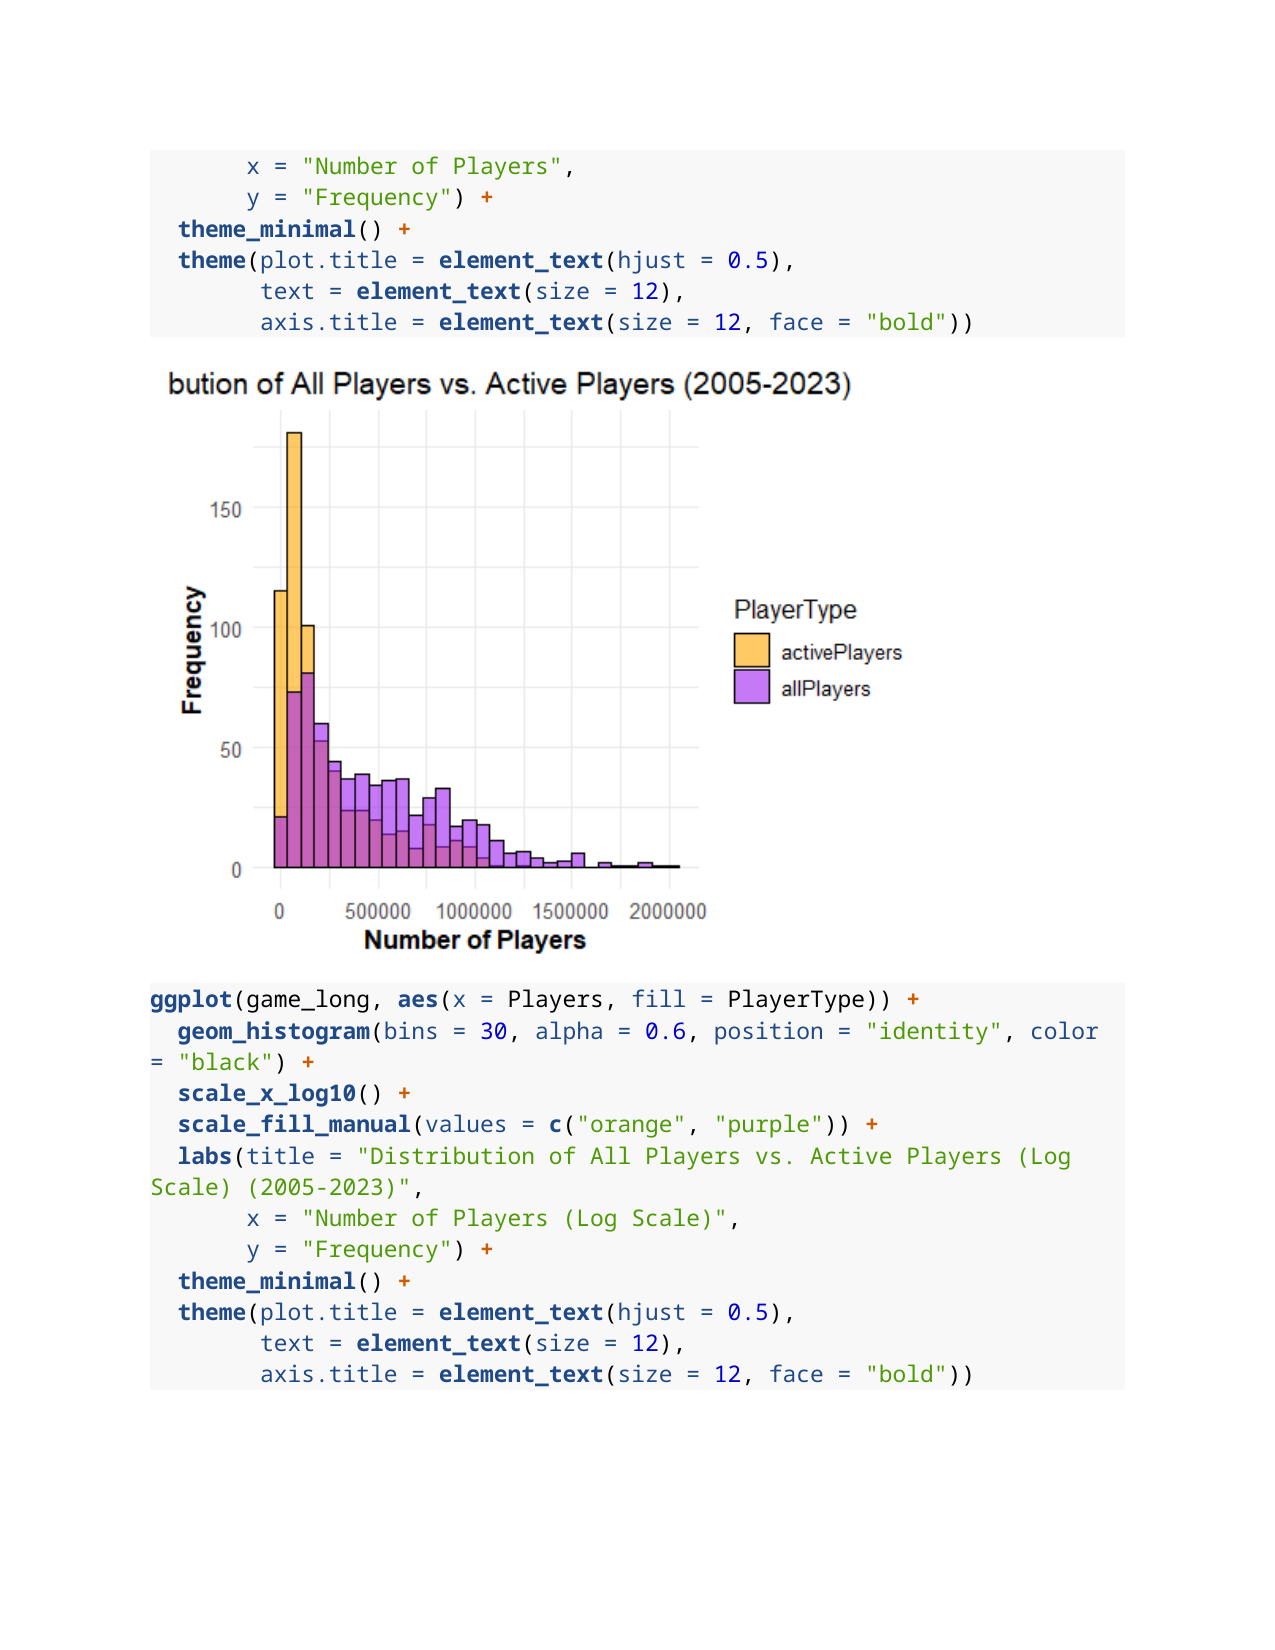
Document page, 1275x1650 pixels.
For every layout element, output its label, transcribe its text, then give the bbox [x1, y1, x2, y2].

text ggplot(game_long, aes(x = Players, fill = PlayerType)) + geom_histogram(bins = 30, alpha = 0.6, position = "identity", color = "black") + scale_x_log10() + scale_fill_manual(values = c("orange", "purple")) + labs(title = "Distribution of All Players vs. Active Players (Log Scale) (2005-2023)", x = "Number of Players (Log Scale)", y = "Frequency") + theme_minimal() + theme(plot.title = element_text(hjust = 0.5), text = element_text(size = 12), axis.title = element_text(size = 12, face = "bold")) [150, 983, 1125, 1390]
picture [168, 358, 927, 965]
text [150, 150, 1125, 337]
